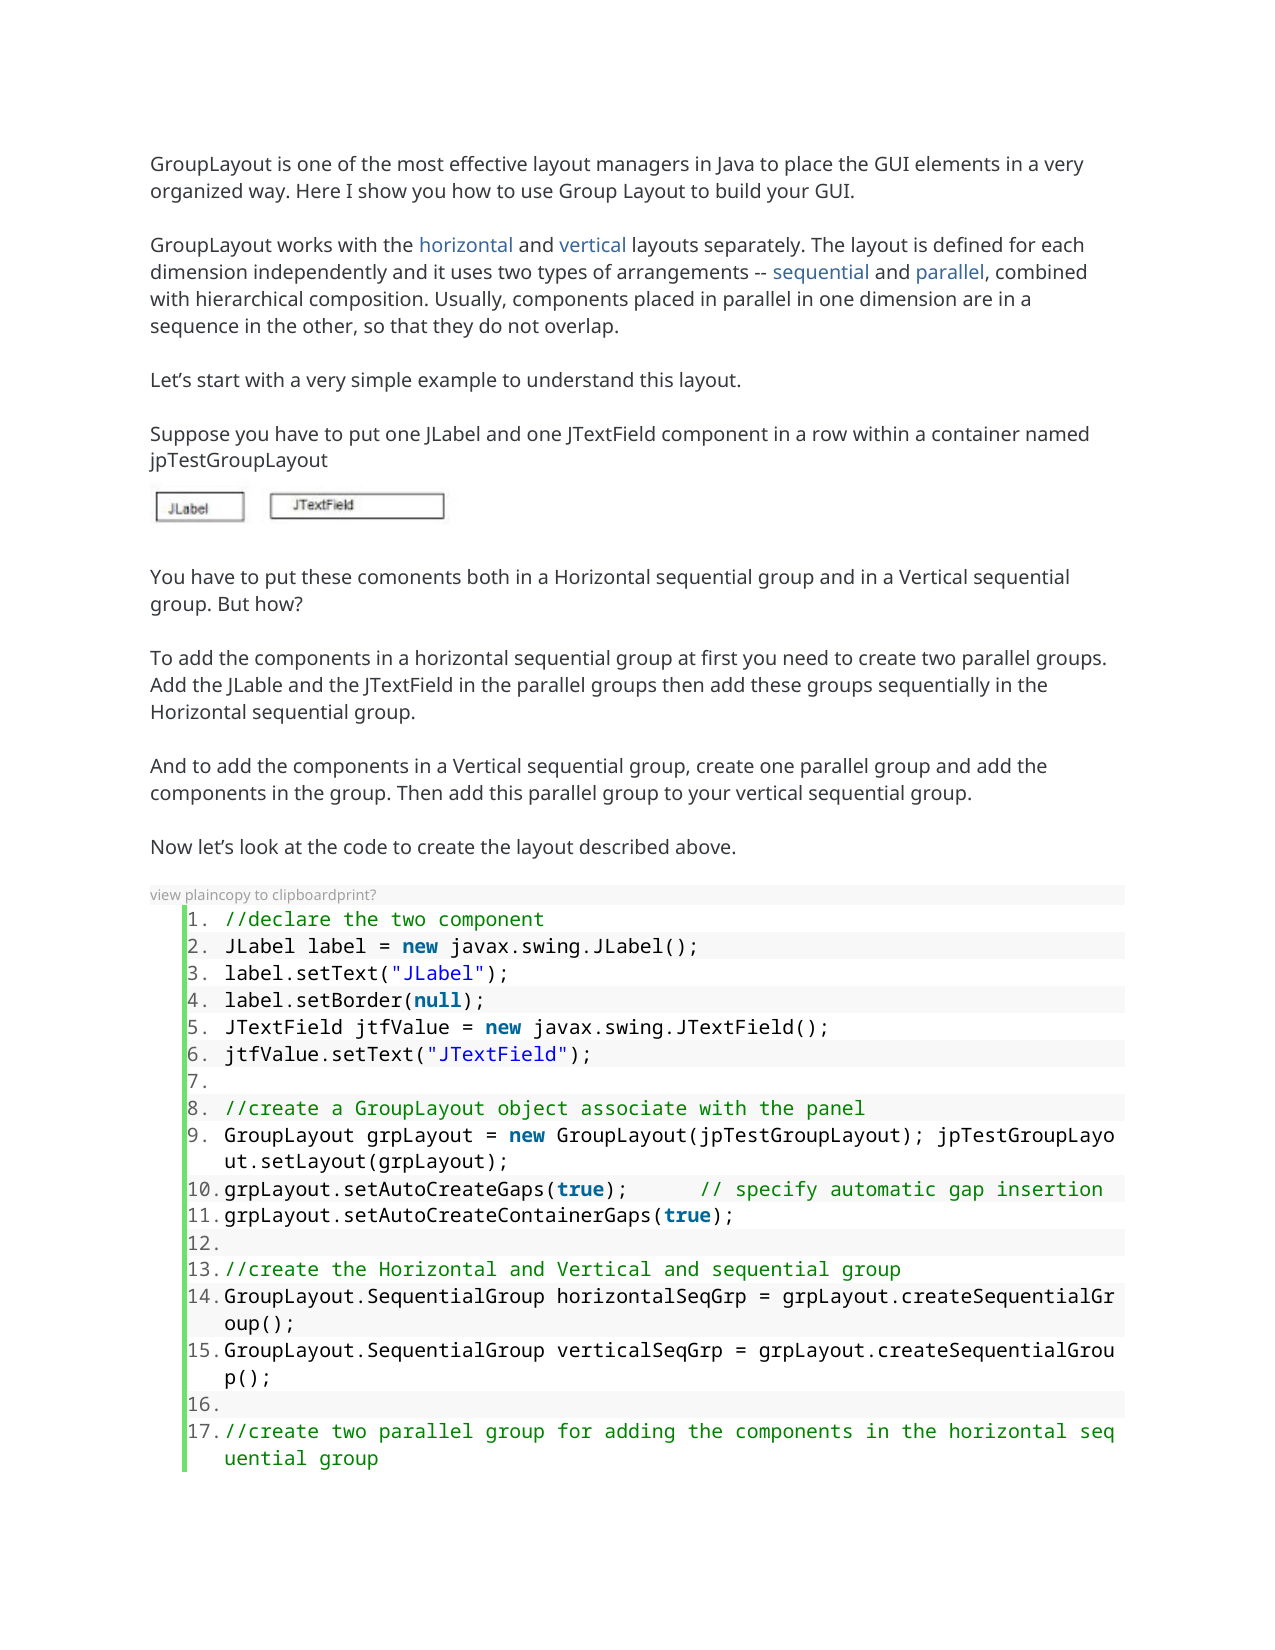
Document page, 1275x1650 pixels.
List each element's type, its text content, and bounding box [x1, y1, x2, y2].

list //create the Horizontal and Vertical and sequential group [187, 1256, 1125, 1283]
list GroupLayout.SequentialGroup horizontalSeqGrp = grpLayout.createSequentialGroup(); [187, 1283, 1125, 1337]
text view plaincopy to clipboardprint? [150, 885, 1125, 905]
list GroupLayout.SequentialGroup verticalSeqGrp = grpLayout.createSequentialGroup(); [187, 1337, 1125, 1391]
list grpLayout.setAutoCreateGaps(true); // specify automatic gap insertion [187, 1175, 1125, 1202]
list //declare the two component [187, 905, 1125, 932]
list //create a GroupLayout object associate with the panel [187, 1094, 1125, 1121]
list jtfValue.setText("JTextField"); [187, 1040, 1125, 1067]
list GroupLayout grpLayout = new GroupLayout(jpTestGroupLayout); jpTestGroupLayout.setLayout(grpLayout); [187, 1121, 1125, 1175]
list grpLayout.setAutoCreateContainerGaps(true); [187, 1202, 1125, 1229]
text GroupLayout is one of the most effective layout managers in Java to place the GUI elements in a very organized way. Here I show you how to use Group Layout to build your GUI. GroupLayout works with the horizontal and vertical layouts separately. The layout is defined for each dimension independently and it uses two types of arrangements -- sequential and parallel, combined with hierarchical composition. Usually, components placed in parallel in one dimension are in a sequence in the other, so that they do not overlap. Let’s start with a very simple example to understand this layout. Suppose you have to put one JLabel and one JTextField component in a row within a container named jpTestGroupLayout You have to put these comonents both in a Horizontal sequential group and in a Vertical sequential group. But how? To add the components in a horizontal sequential group at first you need to create two parallel groups. Add the JLable and the JTextField in the parallel groups then add these groups sequentially in the Horizontal sequential group. And to add the components in a Vertical sequential group, create one parallel group and add the components in the group. Then add this parallel group to your vertical sequential group. Now let’s look at the code to create the layout described above. [150, 150, 1125, 860]
list JTextField jtfValue = new javax.swing.JTextField(); [187, 1013, 1125, 1040]
picture [150, 473, 462, 537]
list JLabel label = new javax.swing.JLabel(); [187, 932, 1125, 959]
list label.setBorder(null); [187, 986, 1125, 1013]
list //create two parallel group for adding the components in the horizontal sequential group [187, 1418, 1125, 1472]
list label.setText("JLabel"); [187, 959, 1125, 986]
